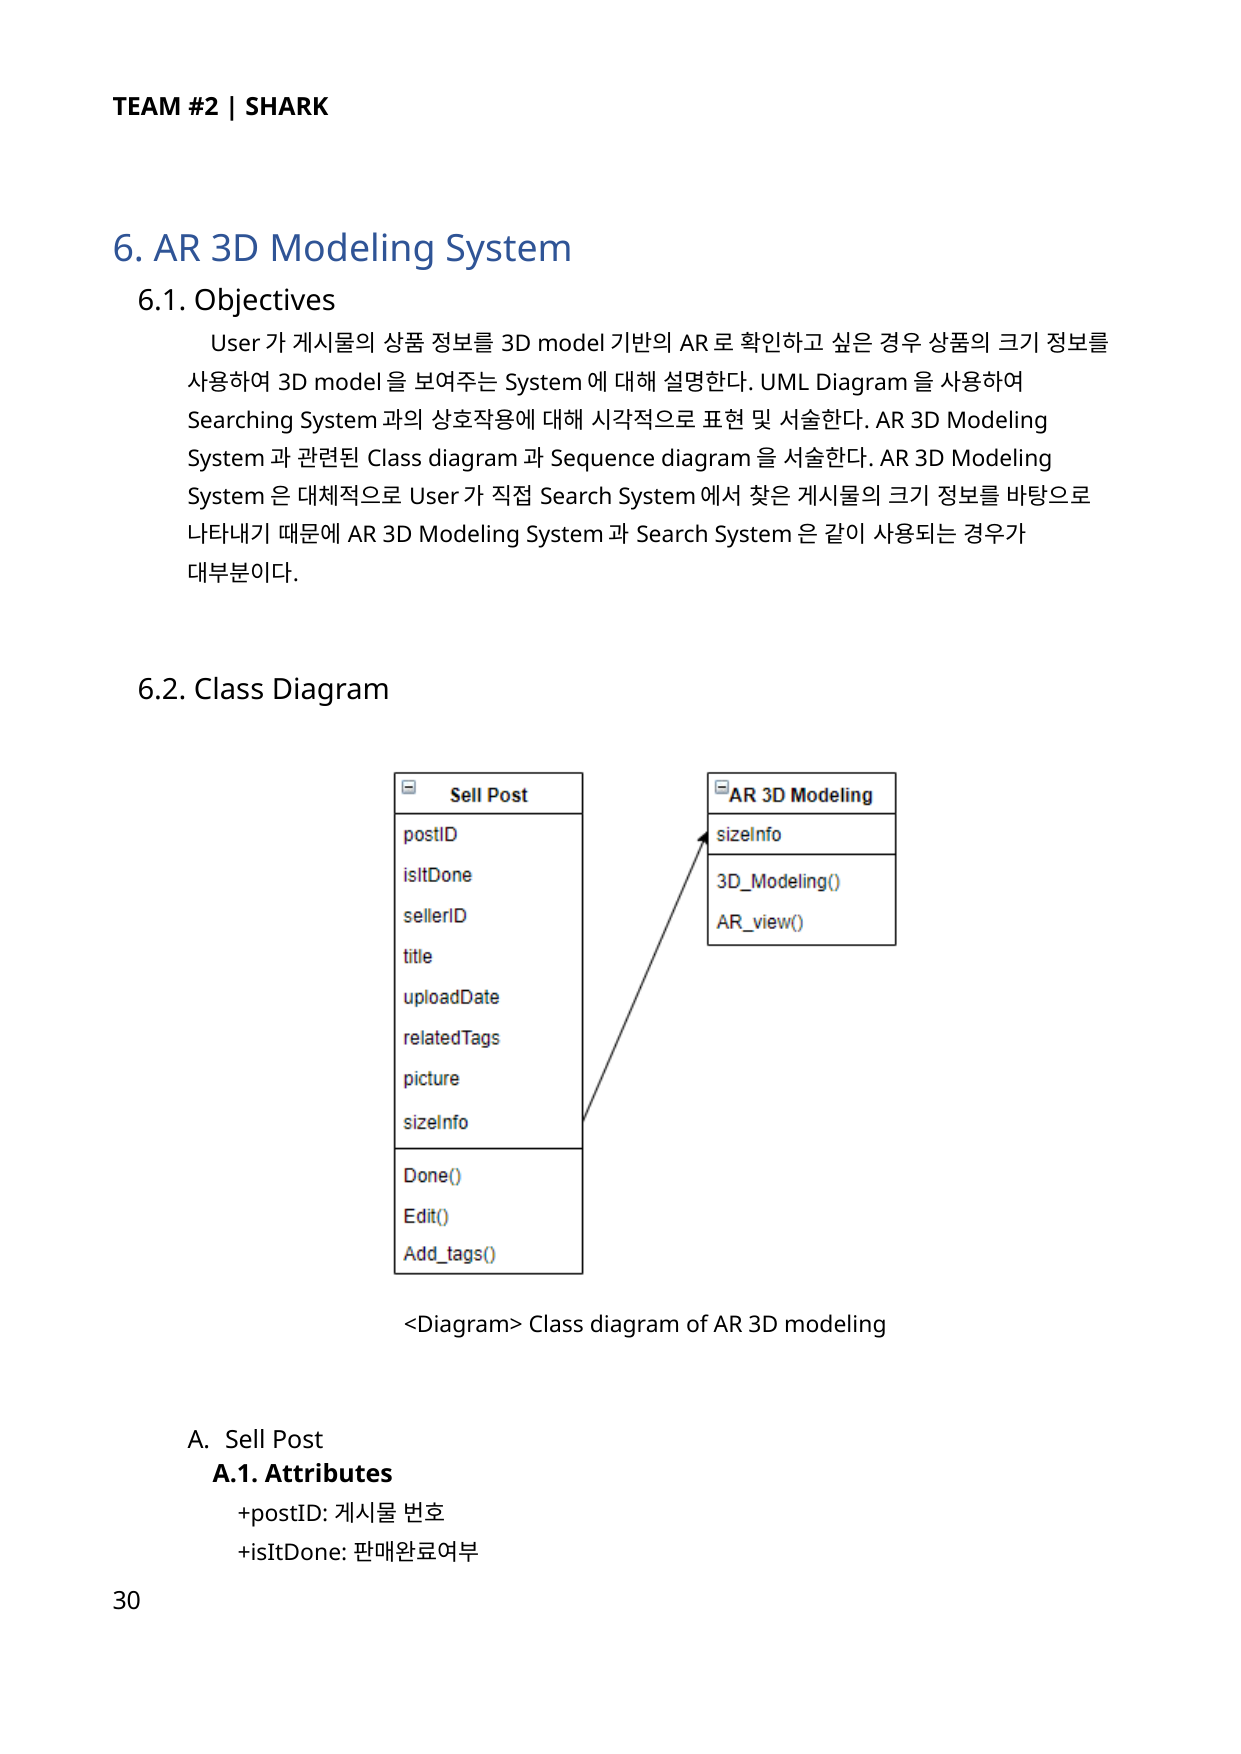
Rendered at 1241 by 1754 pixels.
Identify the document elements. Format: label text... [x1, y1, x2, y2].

text +isItDone: 판매완료여부 [237, 1534, 1128, 1567]
subtitle 6. AR 3D Modeling System [112, 221, 1128, 272]
subtitle 6.1. Objectives [137, 279, 1128, 319]
subtitle Sell Post [187, 1422, 1128, 1456]
subtitle 6.2. Class Diagram [137, 668, 1128, 708]
subtitle A.1. Attributes [212, 1456, 1128, 1490]
text User가 게시물의 상품 정보를 3D model기반의 AR로 확인하고 싶은 경우 상품의 크기 정보를 사용하여 3D model을 보여주는 System에 대해 설명한다. UML Diagram을 사용하여 Searching System과의 상호작용에 대해 시각적으로 표현 및 서술한다. AR 3D Modeling System과 관련된 Class diagram과 Sequence diagram을 서술한다. AR 3D Modeling System은 대체적으로 User가 직접 Search System에서 찾은 게시물의 크기 정보를 바탕으로 나타내기 때문에 AR 3D Modeling System과 Search System은 같이 사용되는 경우가 대부분이다. [187, 325, 1128, 588]
text +postID: 게시물 번호 [237, 1495, 1128, 1529]
picture [366, 749, 924, 1303]
text <Diagram> Class diagram of AR 3D modeling [162, 1308, 1128, 1339]
